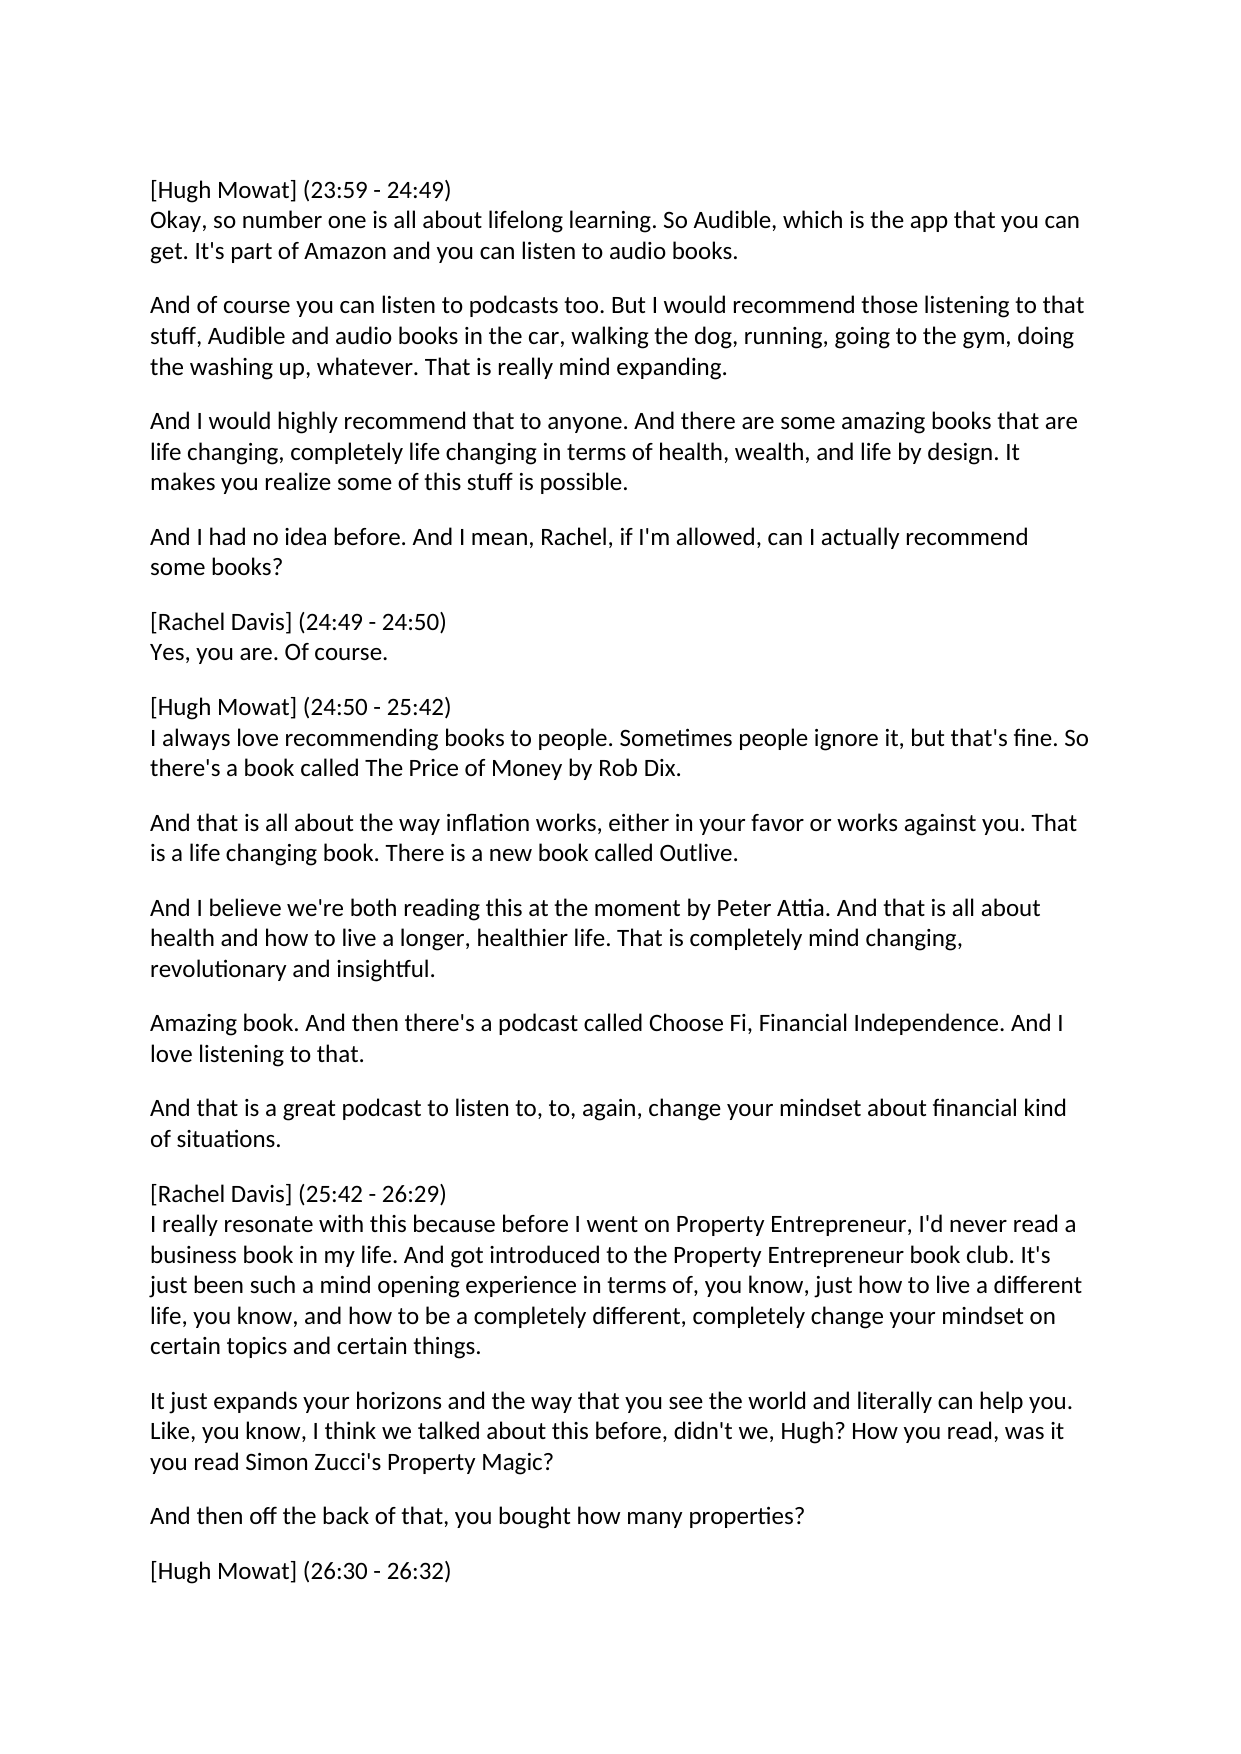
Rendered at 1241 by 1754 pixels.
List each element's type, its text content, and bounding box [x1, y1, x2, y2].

text And of course you can listen to podcasts too. But I would recommend those listening to that stuff, Audible and audio books in the car, walking the dog, running, going to the gym, doing the washing up, whatever. That is really mind expanding. [150, 290, 1090, 381]
text Okay, so number one is all about lifelong learning. So Audible, which is the app that you can get. It's part of Amazon and you can listen to audio books. [150, 204, 1090, 266]
text [Hugh Mowat] (24:50 - 25:42) [150, 691, 1090, 722]
text Yes, you are. Of course. [150, 637, 1090, 667]
text And I would highly recommend that to anyone. And there are some amazing books that are life changing, completely life changing in terms of health, wealth, and life by design. It makes you realize some of this stuff is possible. [150, 405, 1090, 497]
text I really resonate with this because before I went on Property Entrepreneur, I'd never read a business book in my life. And got introduced to the Property Entrepreneur book club. It's just been such a mind opening experience in terms of, you know, just how to live a different life, you know, and how to be a completely different, completely change your mindset on certain topics and certain things. [150, 1208, 1090, 1361]
text And I had no idea before. And I mean, Rachel, if I'm allowed, can I actually recommend some books? [150, 521, 1090, 582]
text [Rachel Davis] (25:42 - 26:29) [150, 1178, 1090, 1208]
text And that is all about the way inflation works, either in your favor or works against you. That is a life changing book. There is a new book called Outlive. [150, 807, 1090, 868]
text It just expands your horizons and the way that you see the world and literally can help you. Like, you know, I think we talked about this before, didn't we, Hugh? How you read, was it you read Simon Zucci's Property Magic? [150, 1385, 1090, 1476]
text Amazing book. And then there's a podcast called Choose Fi, Financial Independence. And I love listening to that. [150, 1007, 1090, 1068]
text I always love recommending books to people. Sometimes people ignore it, but that's fine. So there's a book called The Price of Money by Rob Dix. [150, 722, 1090, 783]
text [Hugh Mowat] (26:30 - 26:32) [150, 1555, 1090, 1586]
text And I believe we're both reading this at the moment by Peter Attia. And that is all about health and how to live a longer, healthier life. That is completely mind changing, revolutionary and insightful. [150, 892, 1090, 983]
text And that is a great podcast to listen to, to, again, change your mindset about financial kind of situations. [150, 1093, 1090, 1154]
text [Rachel Davis] (24:49 - 24:50) [150, 606, 1090, 637]
text [Hugh Mowat] (23:59 - 24:49) [150, 174, 1090, 204]
text And then off the back of that, you bought how many properties? [150, 1501, 1090, 1531]
